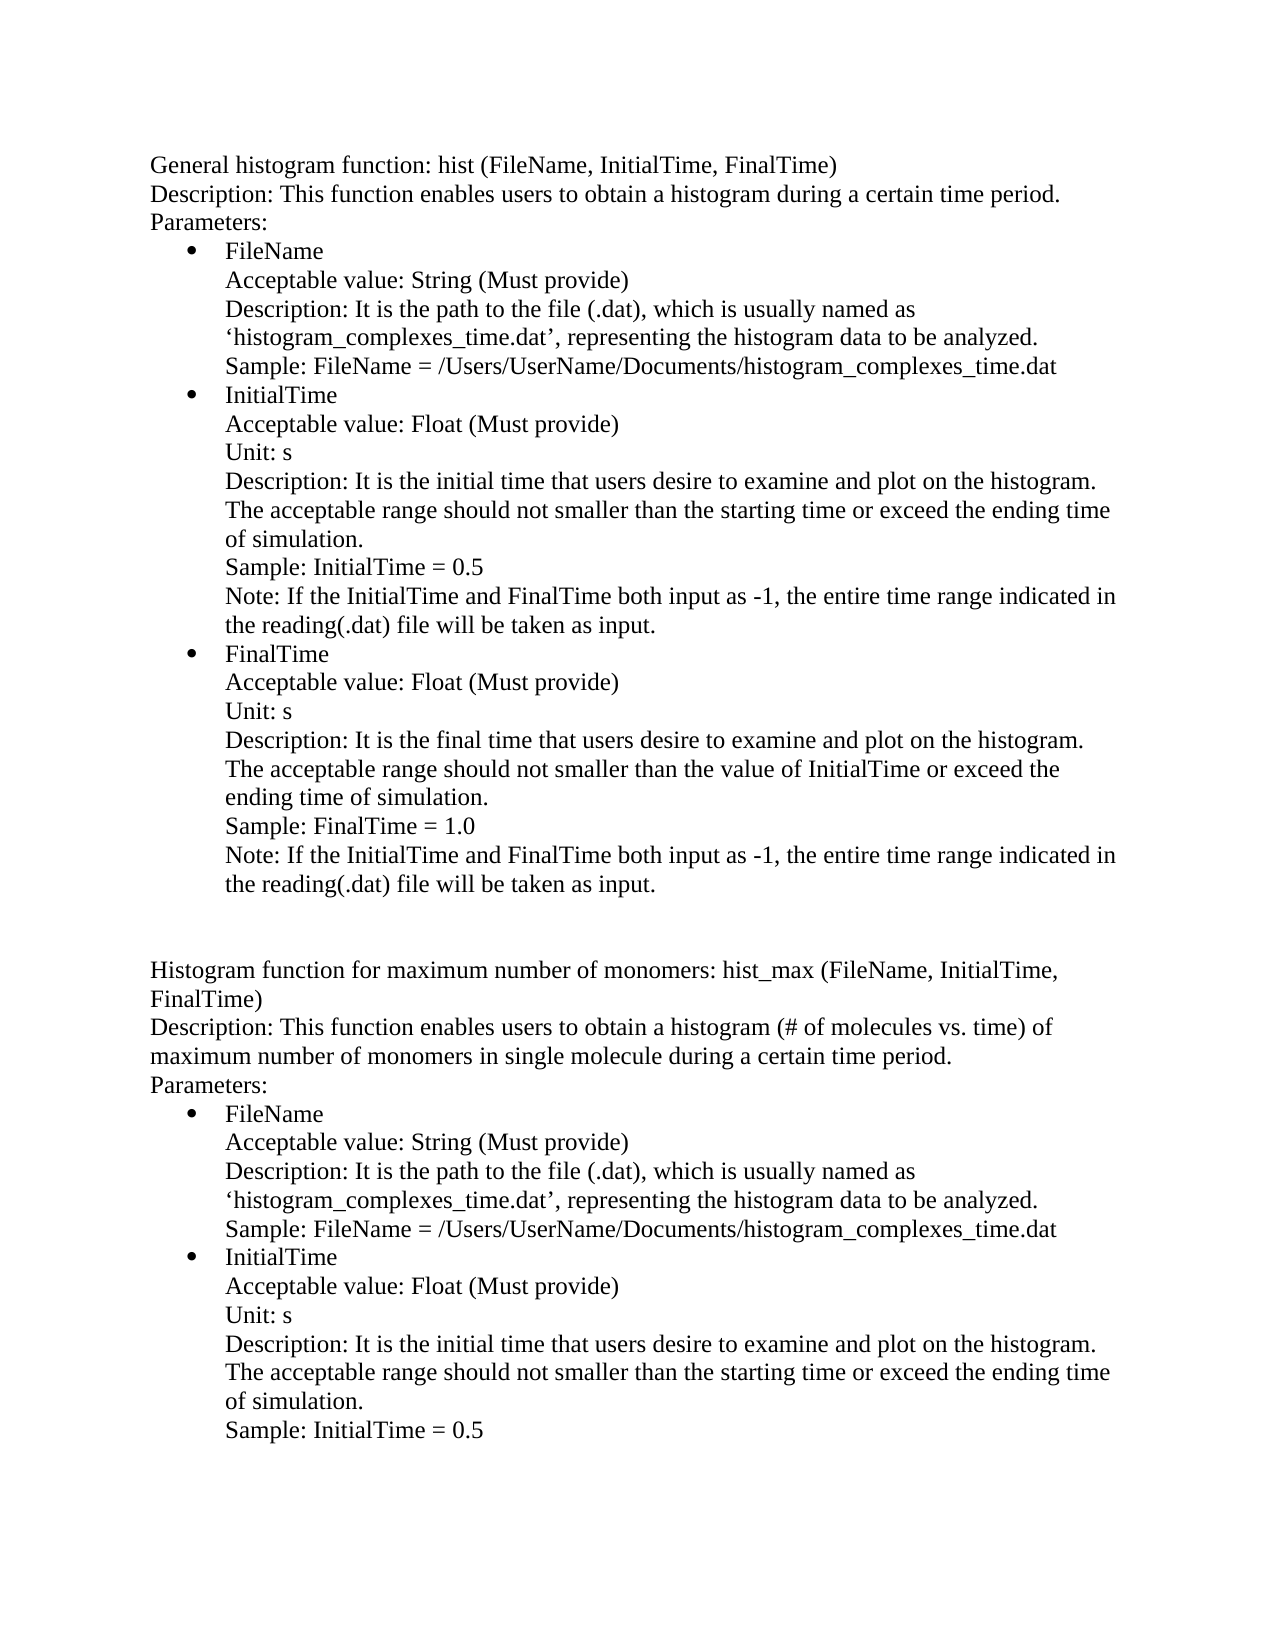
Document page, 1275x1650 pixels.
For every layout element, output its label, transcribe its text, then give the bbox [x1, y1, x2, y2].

list InitialTime [187, 1242, 1125, 1271]
list Note: If the InitialTime and FinalTime both input as -1, the entire time range indicated in the reading(.dat) file will be taken as input. [225, 581, 1125, 639]
list Unit: s [225, 696, 1125, 725]
list Acceptable value: Float (Must provide) [225, 1271, 1125, 1300]
list Acceptable value: String (Must provide) [225, 1127, 1125, 1156]
list Sample: InitialTime = 0.5 [225, 552, 1125, 581]
text Description: This function enables users to obtain a histogram during a certain time period. [150, 179, 1125, 207]
list Sample: FileName = /Users/UserName/Documents/histogram_complexes_time.dat [225, 1214, 1125, 1242]
text Description: This function enables users to obtain a histogram (# of molecules vs. time) of maximum number of monomers in single molecule during a certain time period. [150, 1012, 1125, 1070]
list Acceptable value: String (Must provide) [225, 265, 1125, 294]
text General histogram function: hist (FileName, InitialTime, FinalTime) [150, 150, 1125, 179]
list Sample: FinalTime = 1.0 [225, 811, 1125, 840]
text Histogram function for maximum number of monomers: hist_max (FileName, InitialTime, FinalTime) [150, 955, 1125, 1012]
list Sample: InitialTime = 0.5 [225, 1415, 1125, 1444]
text Parameters: [150, 1070, 1125, 1099]
list InitialTime [187, 380, 1125, 409]
list Description: It is the path to the file (.dat), which is usually named as ‘histogram_complexes_time.dat’, representing the histogram data to be analyzed. [225, 294, 1125, 351]
list Sample: FileName = /Users/UserName/Documents/histogram_complexes_time.dat [225, 351, 1125, 380]
list Note: If the InitialTime and FinalTime both input as -1, the entire time range indicated in the reading(.dat) file will be taken as input. [225, 840, 1125, 897]
list Description: It is the final time that users desire to examine and plot on the histogram. The acceptable range should not smaller than the value of InitialTime or exceed the ending time of simulation. [225, 725, 1125, 811]
list Unit: s [225, 1300, 1125, 1329]
list Acceptable value: Float (Must provide) [225, 667, 1125, 696]
list FileName [187, 236, 1125, 265]
text Parameters: [150, 207, 1125, 236]
list FileName [187, 1099, 1125, 1127]
list Acceptable value: Float (Must provide) [225, 409, 1125, 437]
list Description: It is the path to the file (.dat), which is usually named as ‘histogram_complexes_time.dat’, representing the histogram data to be analyzed. [225, 1156, 1125, 1214]
list Unit: s [225, 437, 1125, 466]
list FinalTime [187, 639, 1125, 667]
